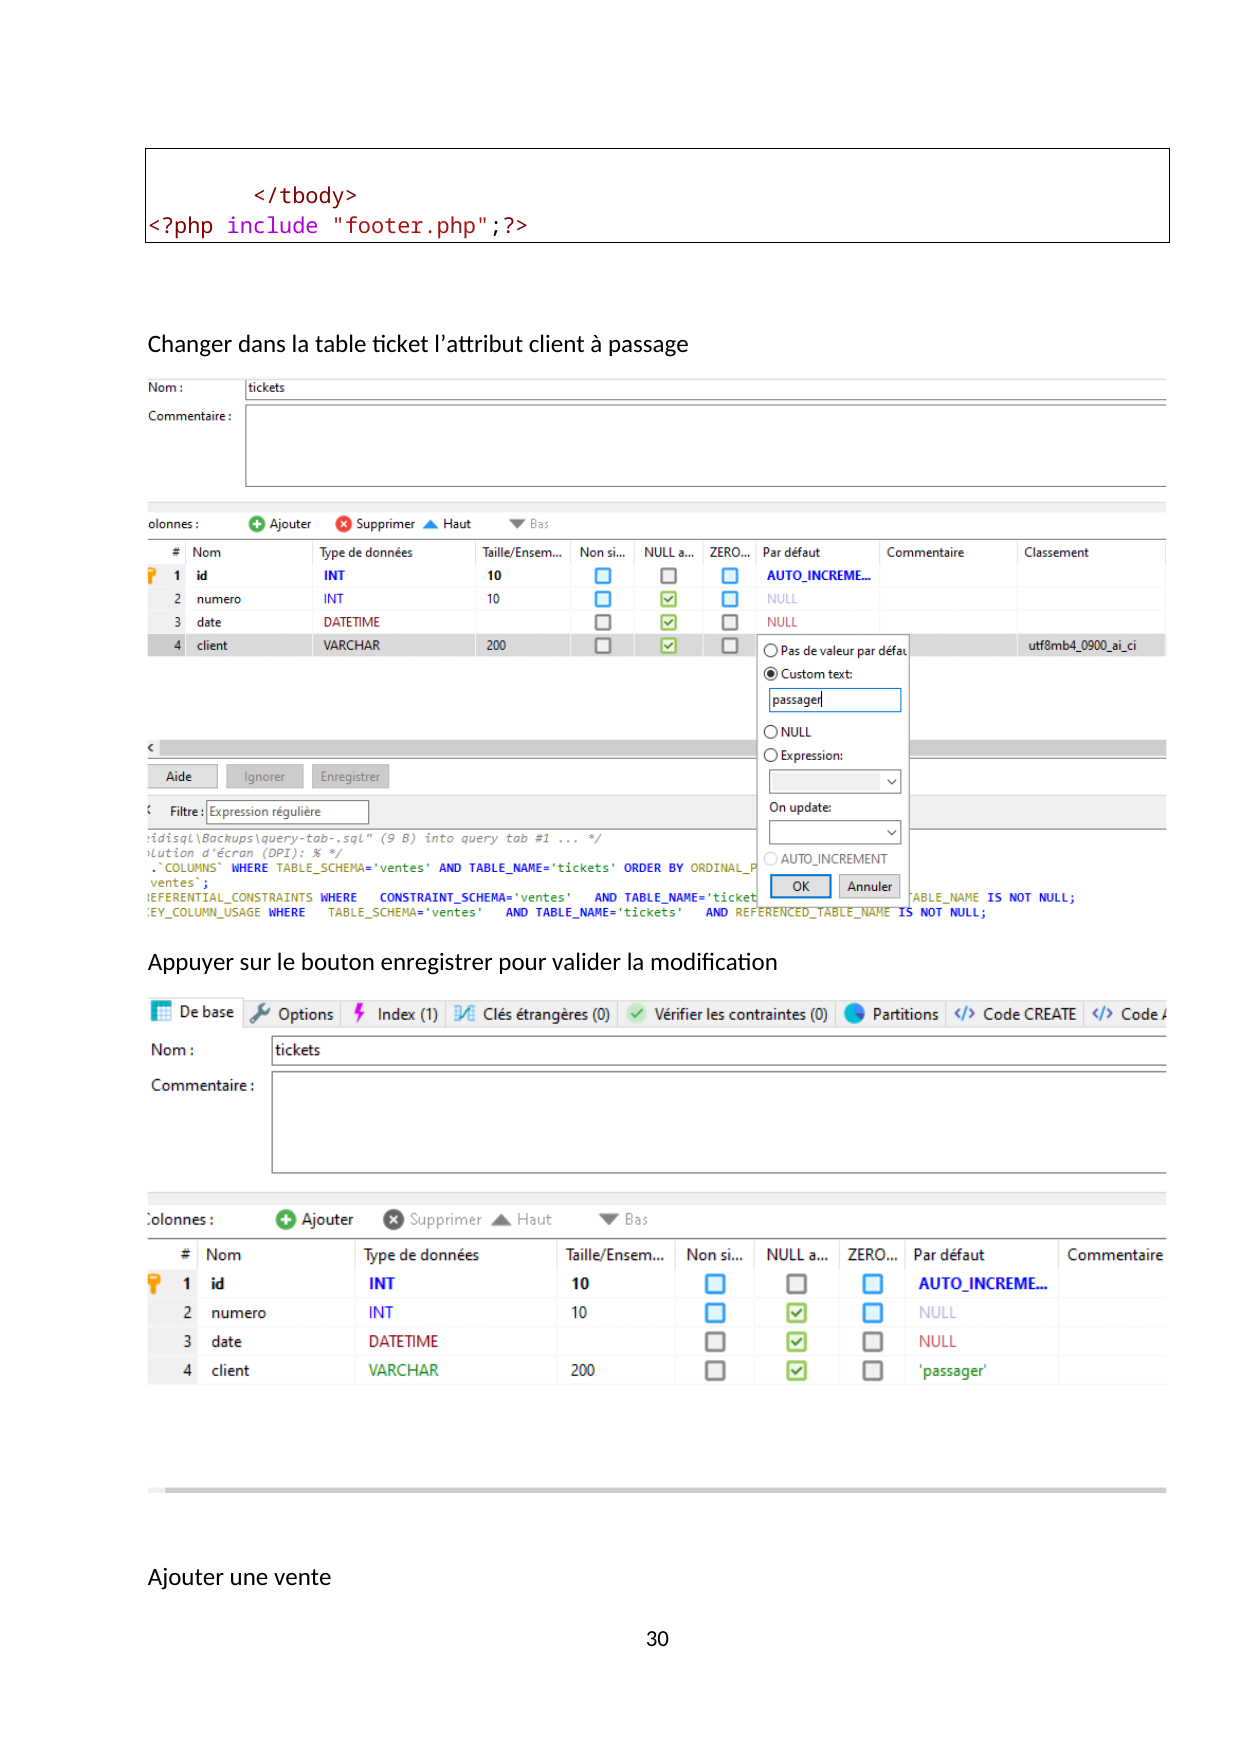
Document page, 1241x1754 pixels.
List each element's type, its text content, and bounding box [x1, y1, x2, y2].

text </tbody> [148, 181, 1167, 207]
text Ajouter une vente [148, 1561, 1167, 1591]
picture [147, 995, 1167, 1493]
text <?php include "footer.php";?> [146, 207, 1169, 242]
text Appuyer sur le bouton enregistrer pour valider la modification [148, 946, 1167, 976]
picture [147, 377, 1167, 927]
text Changer dans la table ticket l’attribut client à passage [148, 328, 1167, 358]
